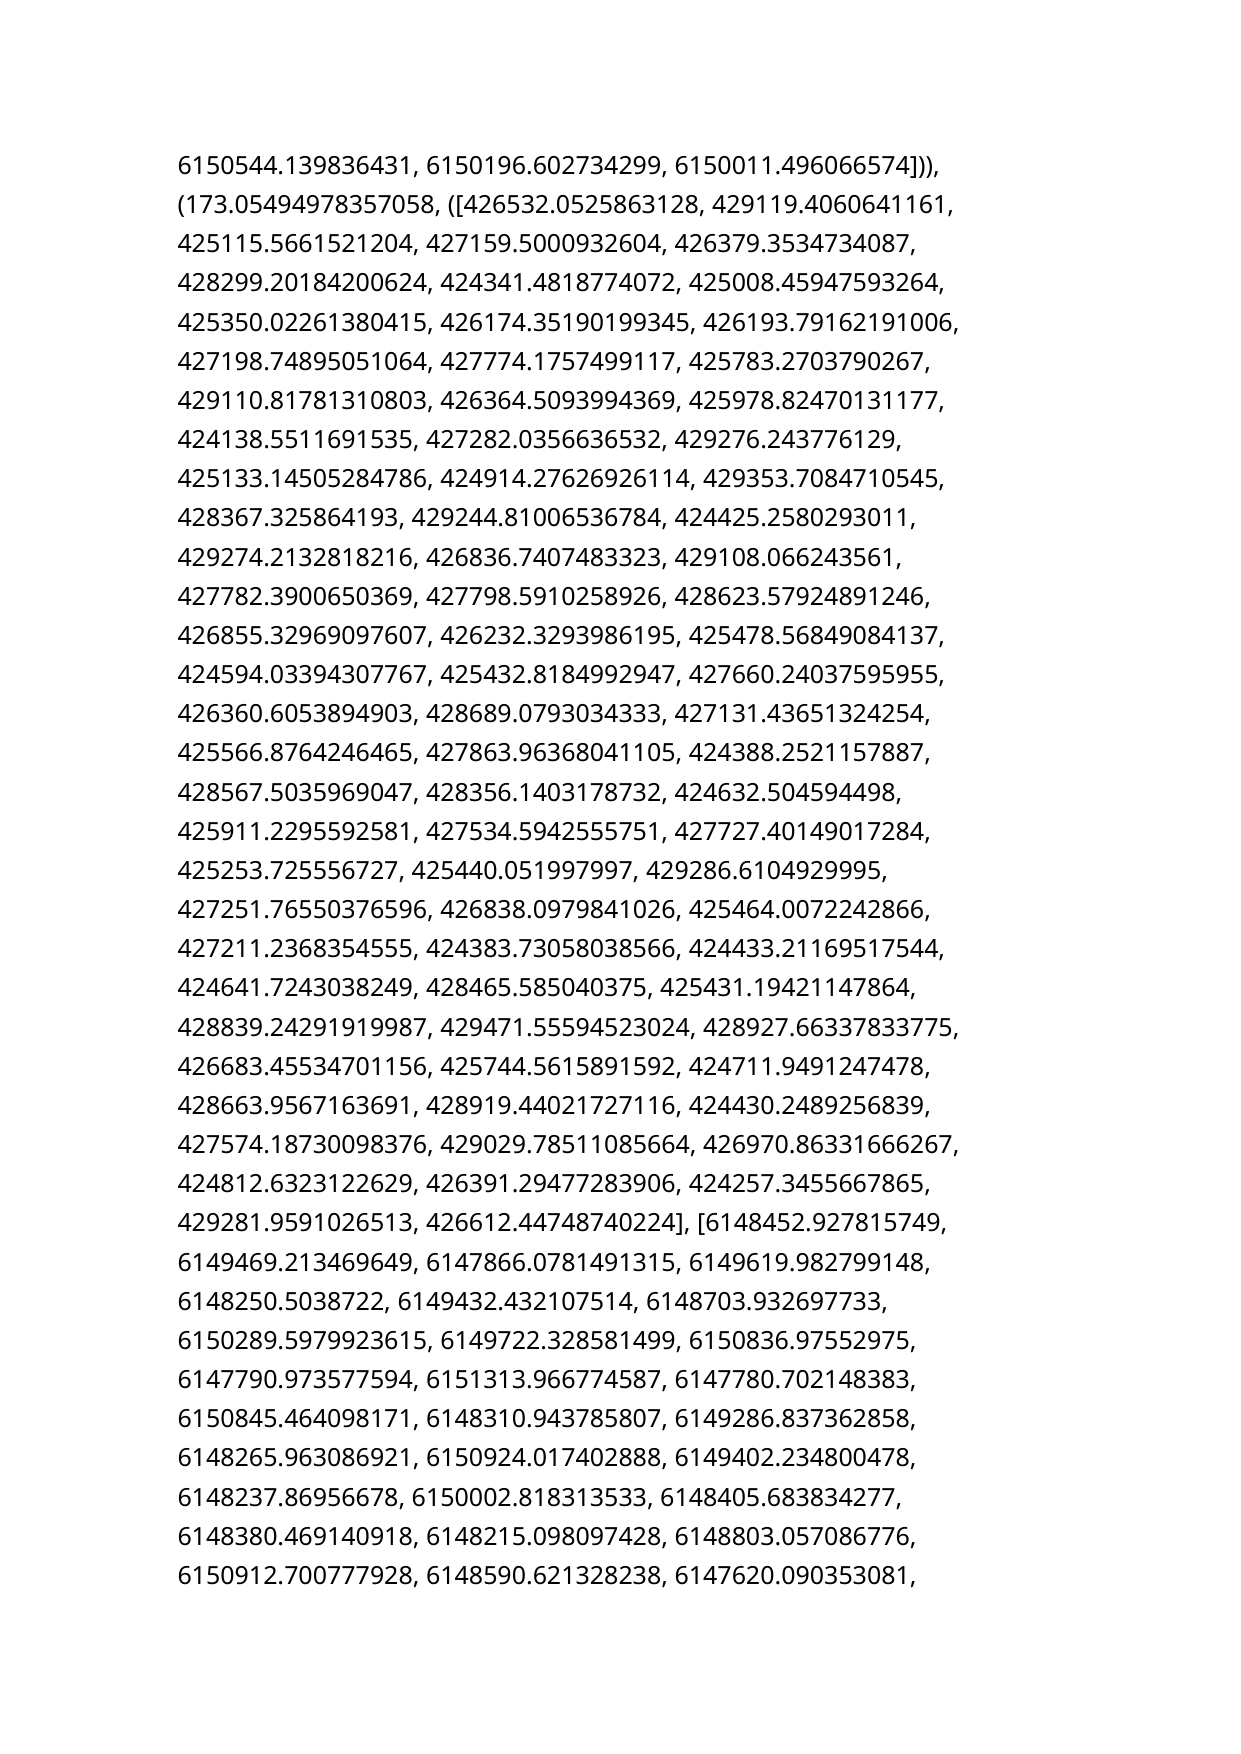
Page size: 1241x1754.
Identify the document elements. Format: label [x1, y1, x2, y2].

text [177, 148, 1063, 1592]
